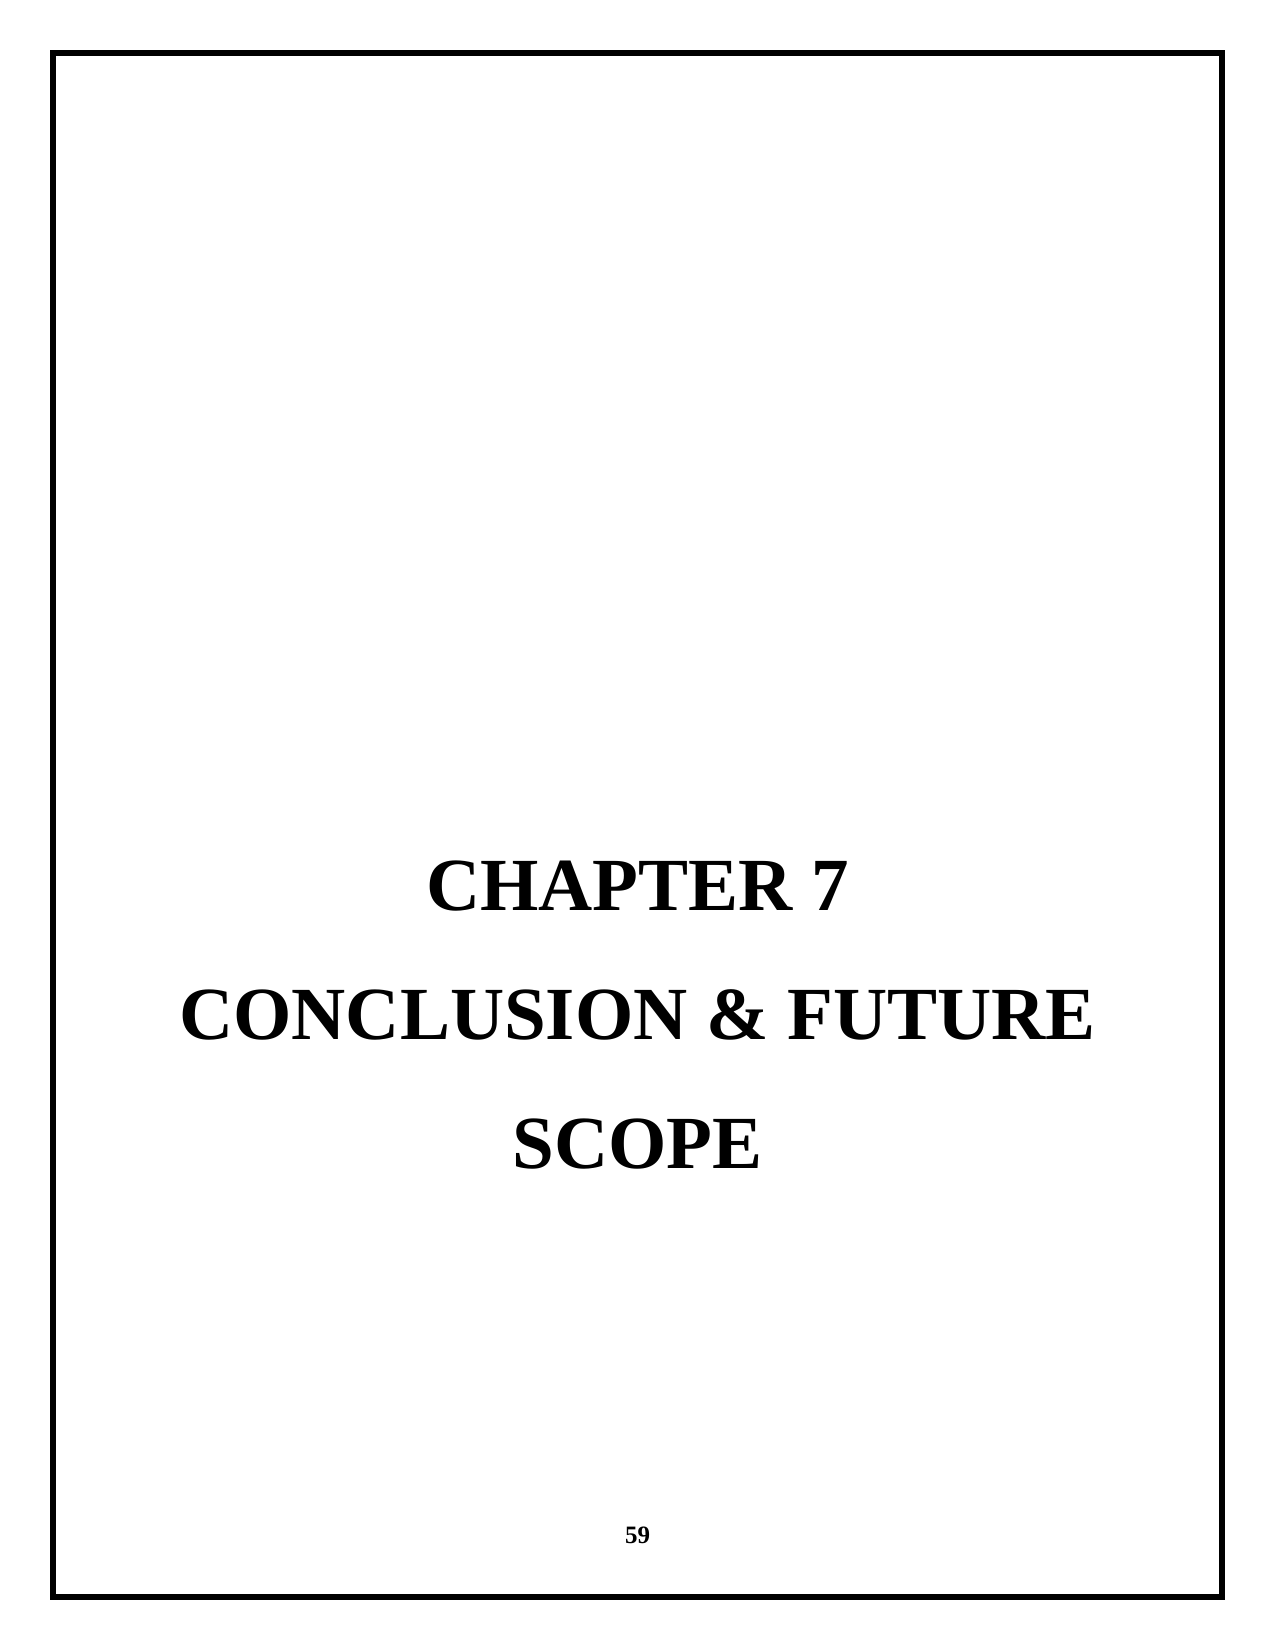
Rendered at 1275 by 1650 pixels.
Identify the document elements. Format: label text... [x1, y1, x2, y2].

text CHAPTER 7 [150, 840, 1125, 926]
text CONCLUSION & FUTURE SCOPE [150, 969, 1125, 1185]
